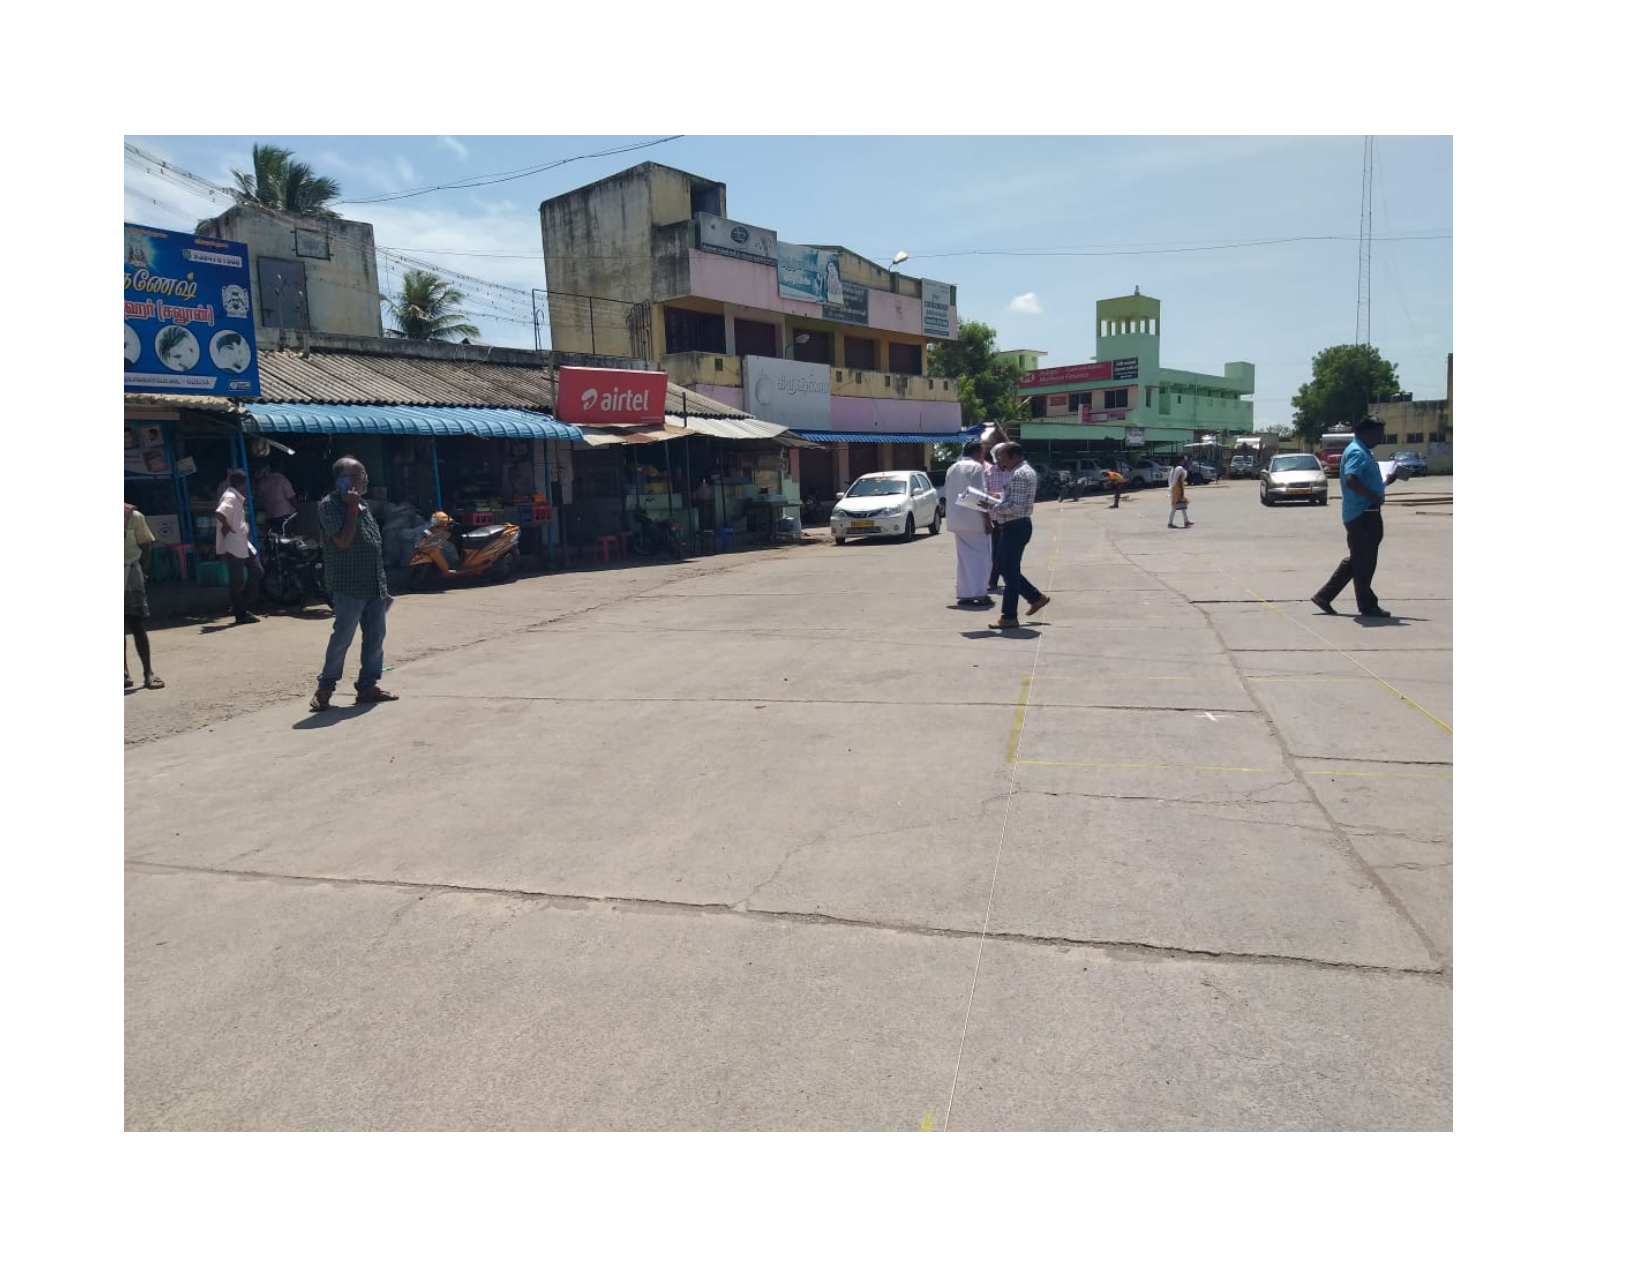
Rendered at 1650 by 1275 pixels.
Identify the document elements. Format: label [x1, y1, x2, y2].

picture [124, 135, 1453, 1132]
